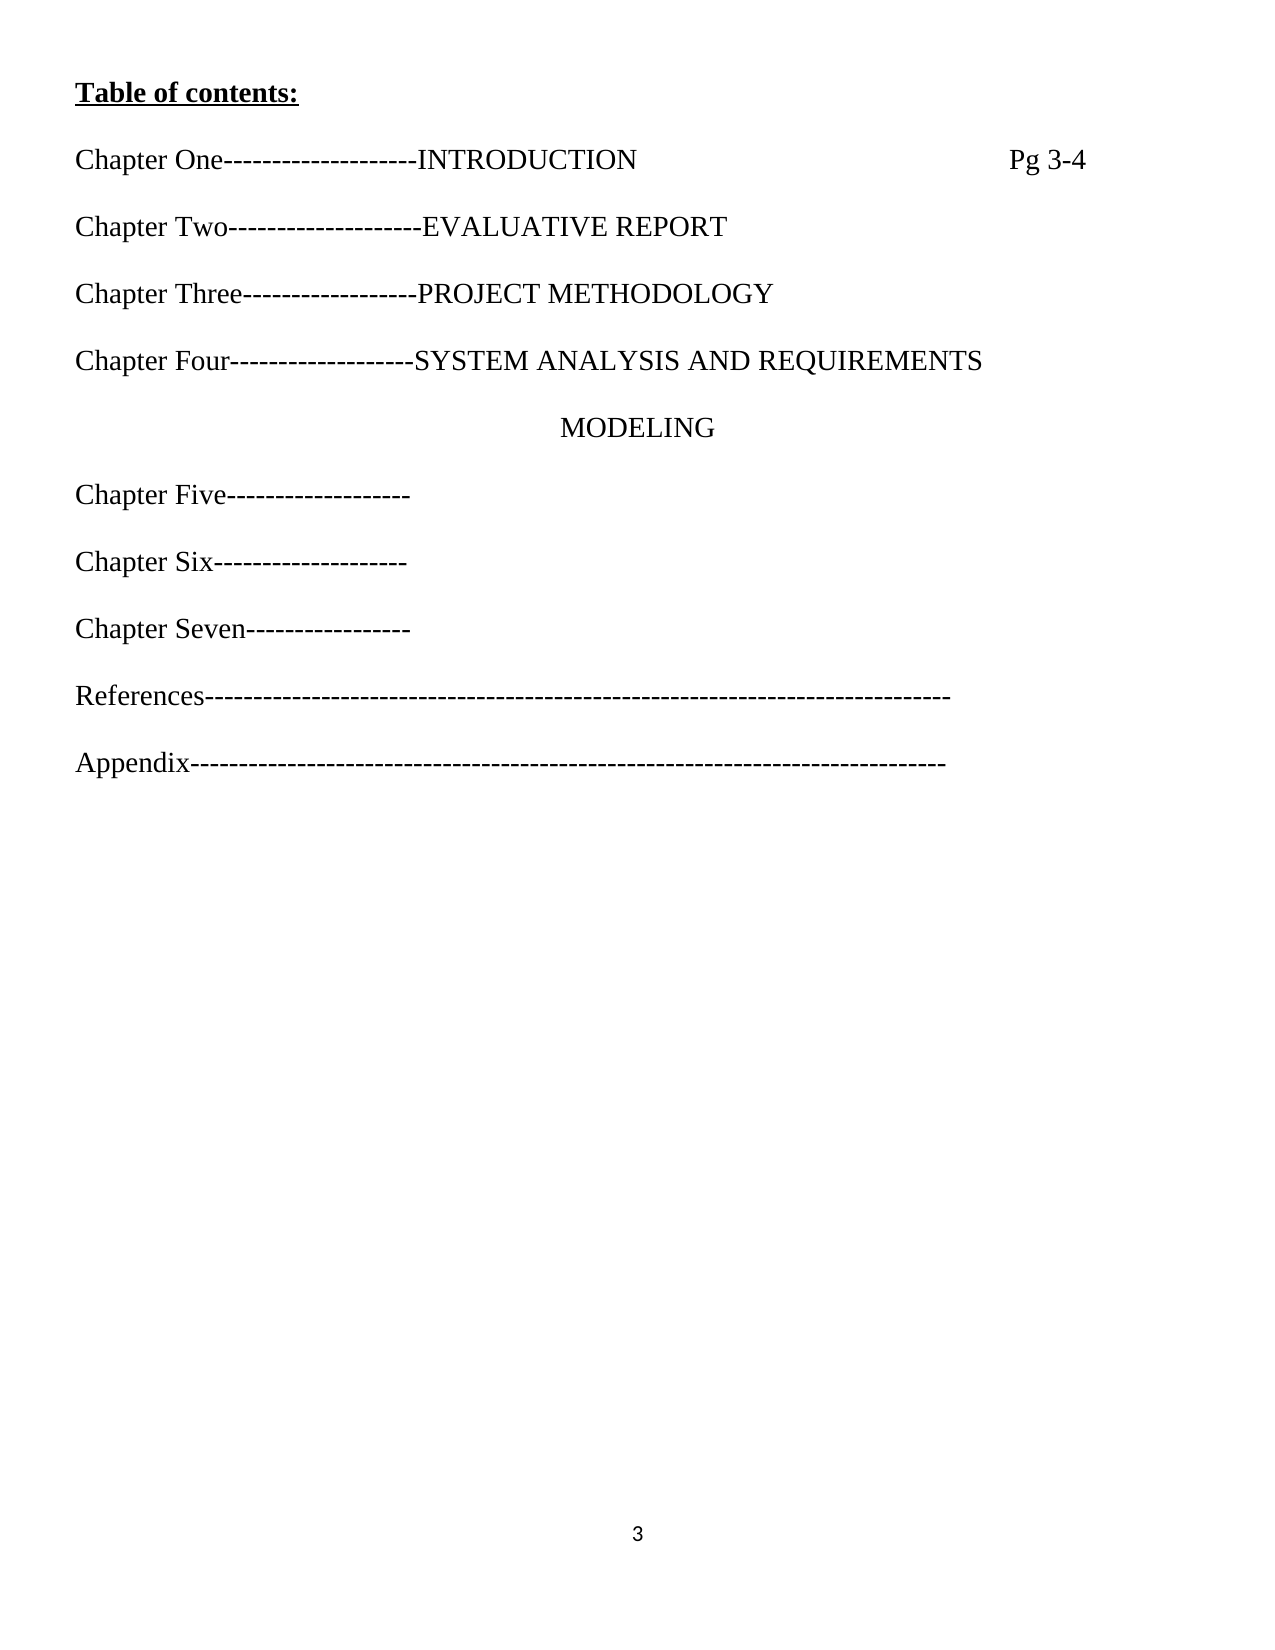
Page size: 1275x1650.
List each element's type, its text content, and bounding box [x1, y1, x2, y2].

text Chapter Five------------------- [75, 477, 1200, 510]
text MODELING [75, 410, 1200, 443]
text Chapter Seven----------------- [75, 611, 1200, 644]
text Chapter Six-------------------- [75, 544, 1200, 577]
text Chapter Three------------------PROJECT METHODOLOGY [75, 276, 1200, 309]
text Chapter Two--------------------EVALUATIVE REPORT [75, 209, 1200, 242]
text References----------------------------------------------------------------------------- [75, 678, 1200, 711]
text Table of contents: [75, 75, 1200, 108]
text Chapter Four-------------------SYSTEM ANALYSIS AND REQUIREMENTS [75, 343, 1200, 376]
text Appendix------------------------------------------------------------------------------ [75, 745, 1200, 778]
text Chapter One--------------------INTRODUCTION Pg 3-4 [75, 142, 1200, 176]
